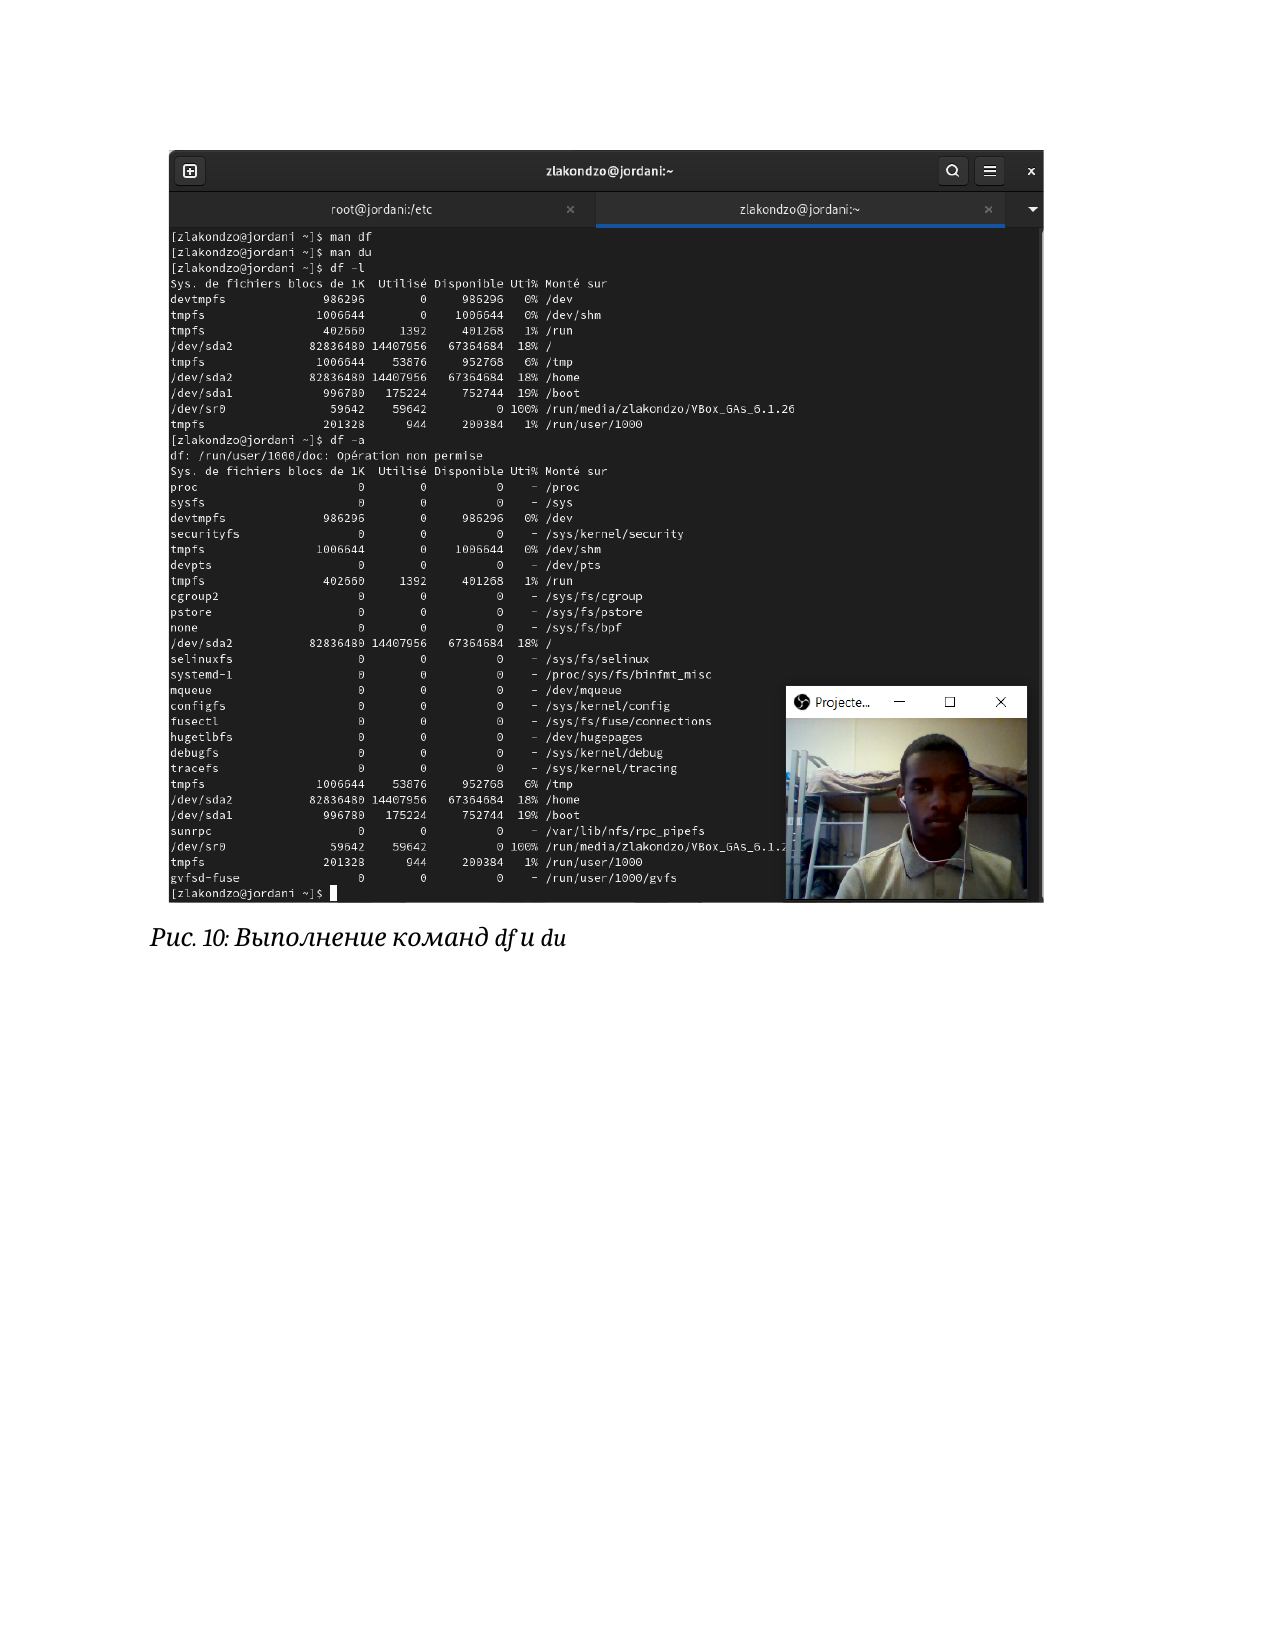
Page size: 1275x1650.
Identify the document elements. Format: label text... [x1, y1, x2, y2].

picture [168, 150, 1044, 903]
text Рис. 10: Выполнение команд df и du [150, 923, 1125, 952]
